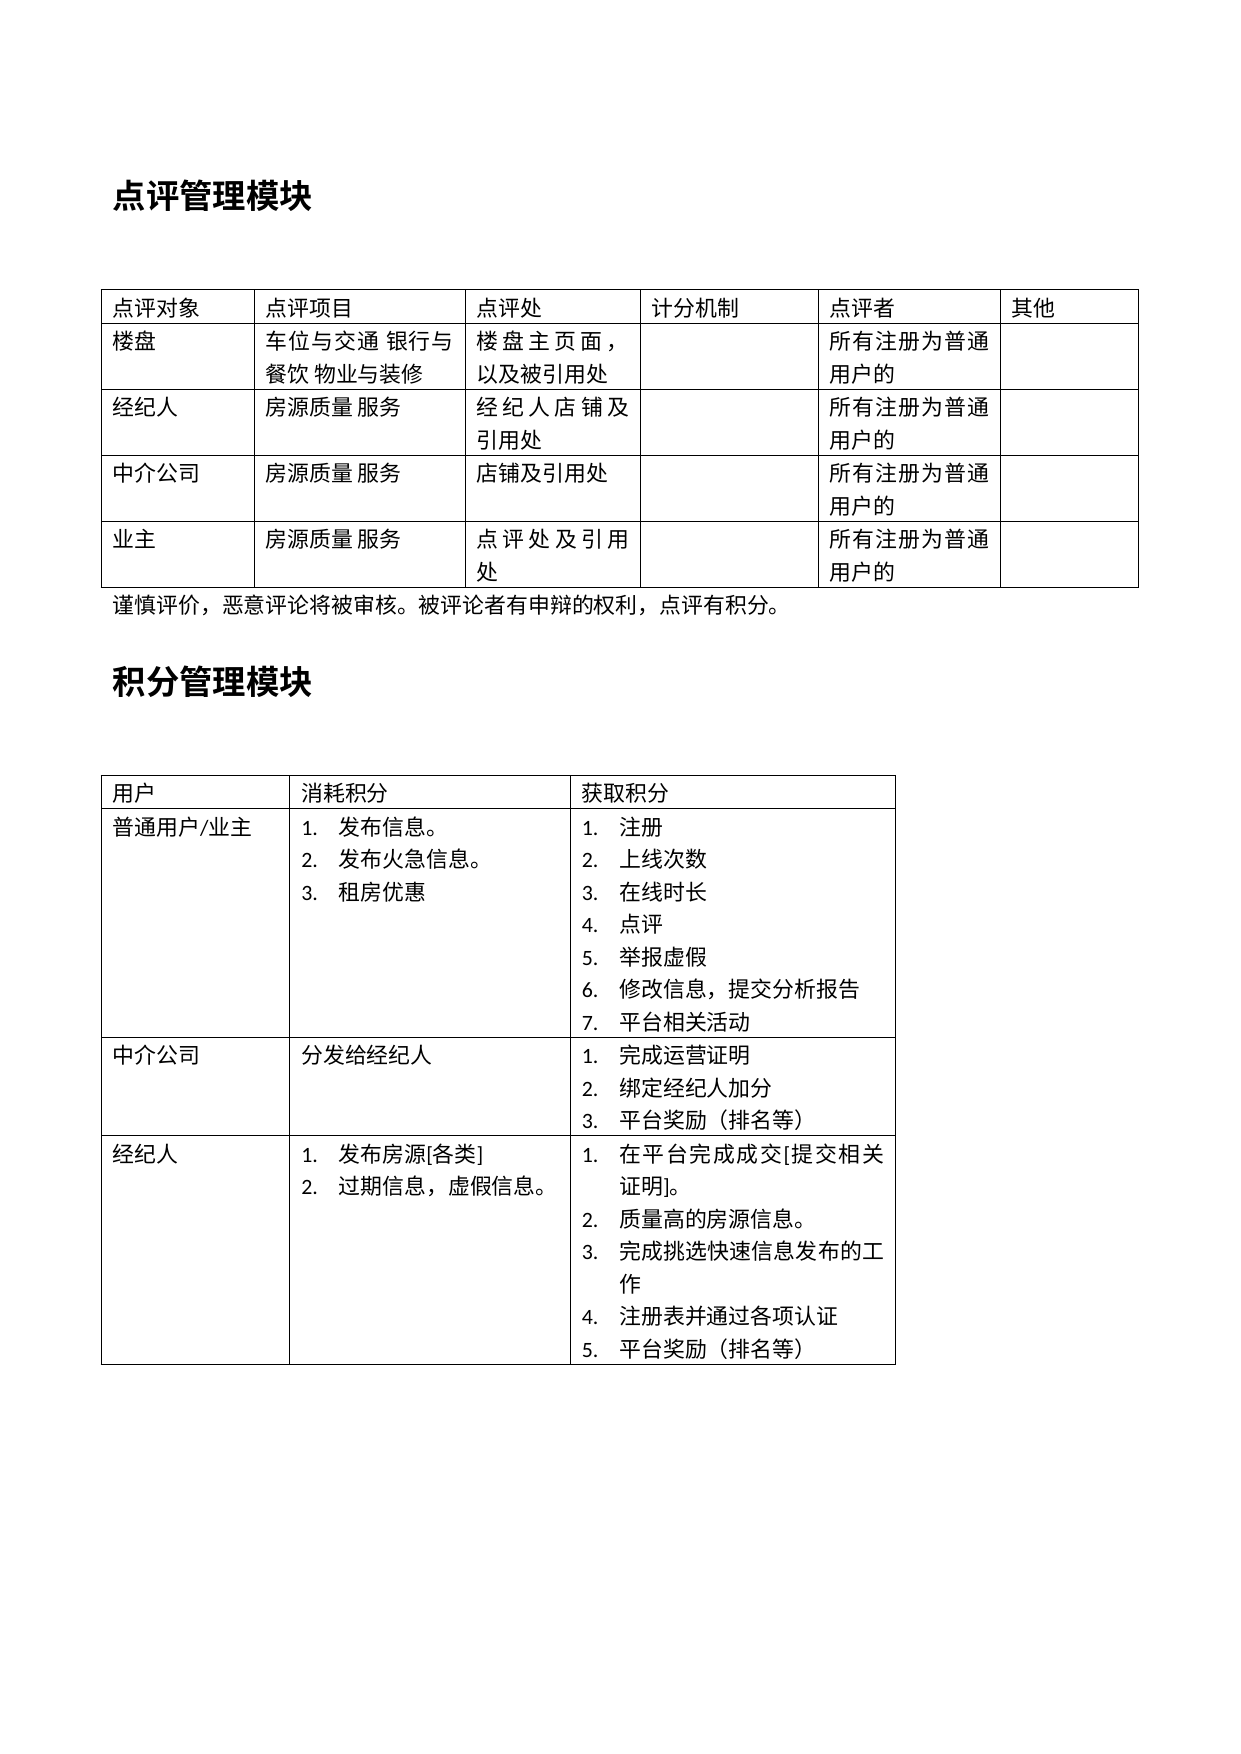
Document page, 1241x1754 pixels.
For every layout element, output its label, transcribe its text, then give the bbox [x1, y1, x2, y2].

subtitle 积分管理模块 [112, 647, 1128, 712]
table_cell [641, 324, 818, 389]
table_cell 完成运营证明 绑定经纪人加分 平台奖励（排名等） [571, 1038, 895, 1135]
table_header 点评处 [466, 290, 640, 323]
table_cell 楼盘 [102, 324, 254, 389]
table_cell 所有注册为普通用户的 [819, 324, 1000, 389]
table_cell 房源质量 服务 [255, 456, 465, 521]
table_header 其他 [1001, 290, 1138, 323]
table_cell 在平台完成成交[提交相关证明]。 质量高的房源信息。 完成挑选快速信息发布的工作 注册表并通过各项认证 平台奖励（排名等） [571, 1136, 895, 1364]
table_cell 发布房源[各类] 过期信息，虚假信息。 [290, 1136, 570, 1364]
subtitle 点评管理模块 [112, 162, 1128, 227]
table_cell 发布信息。 发布火急信息。 租房优惠 [290, 809, 570, 1037]
table_cell 中介公司 [102, 456, 254, 521]
table_cell 房源质量 服务 [255, 522, 465, 587]
table_cell 楼盘主页面，以及被引用处 [466, 324, 640, 389]
table_header 点评项目 [255, 290, 465, 323]
table_header 获取积分 [571, 776, 895, 808]
table_header 消耗积分 [290, 776, 570, 808]
table_header 用户 [102, 776, 289, 808]
table_cell 普通用户/业主 [102, 809, 289, 1037]
table_cell [1001, 390, 1138, 455]
table_cell [1001, 522, 1138, 587]
table_cell 注册 上线次数 在线时长 点评 举报虚假 修改信息，提交分析报告 平台相关活动 [571, 809, 895, 1037]
table_cell 所有注册为普通用户的 [819, 522, 1000, 587]
table_cell 店铺及引用处 [466, 456, 640, 521]
table_cell [1001, 324, 1138, 389]
table_cell 车位与交通 银行与餐饮 物业与装修 [255, 324, 465, 389]
table_header 计分机制 [641, 290, 818, 323]
table_cell 所有注册为普通用户的 [819, 390, 1000, 455]
table_cell 中介公司 [102, 1038, 289, 1135]
table_cell [641, 522, 818, 587]
table_cell [1001, 456, 1138, 521]
text 谨慎评价，恶意评论将被审核。被评论者有申辩的权利，点评有积分。 [112, 588, 1128, 620]
table_cell 分发给经纪人 [290, 1038, 570, 1135]
table_cell 房源质量 服务 [255, 390, 465, 455]
table_cell 经纪人店铺及引用处 [466, 390, 640, 455]
table_header 点评对象 [102, 290, 254, 323]
table_cell 业主 [102, 522, 254, 587]
table_cell 经纪人 [102, 390, 254, 455]
table_cell [641, 390, 818, 455]
table_header 点评者 [819, 290, 1000, 323]
table_cell [641, 456, 818, 521]
table_cell 点评处及引用处 [466, 522, 640, 587]
table_cell 经纪人 [102, 1136, 289, 1364]
table_cell 所有注册为普通用户的 [819, 456, 1000, 521]
